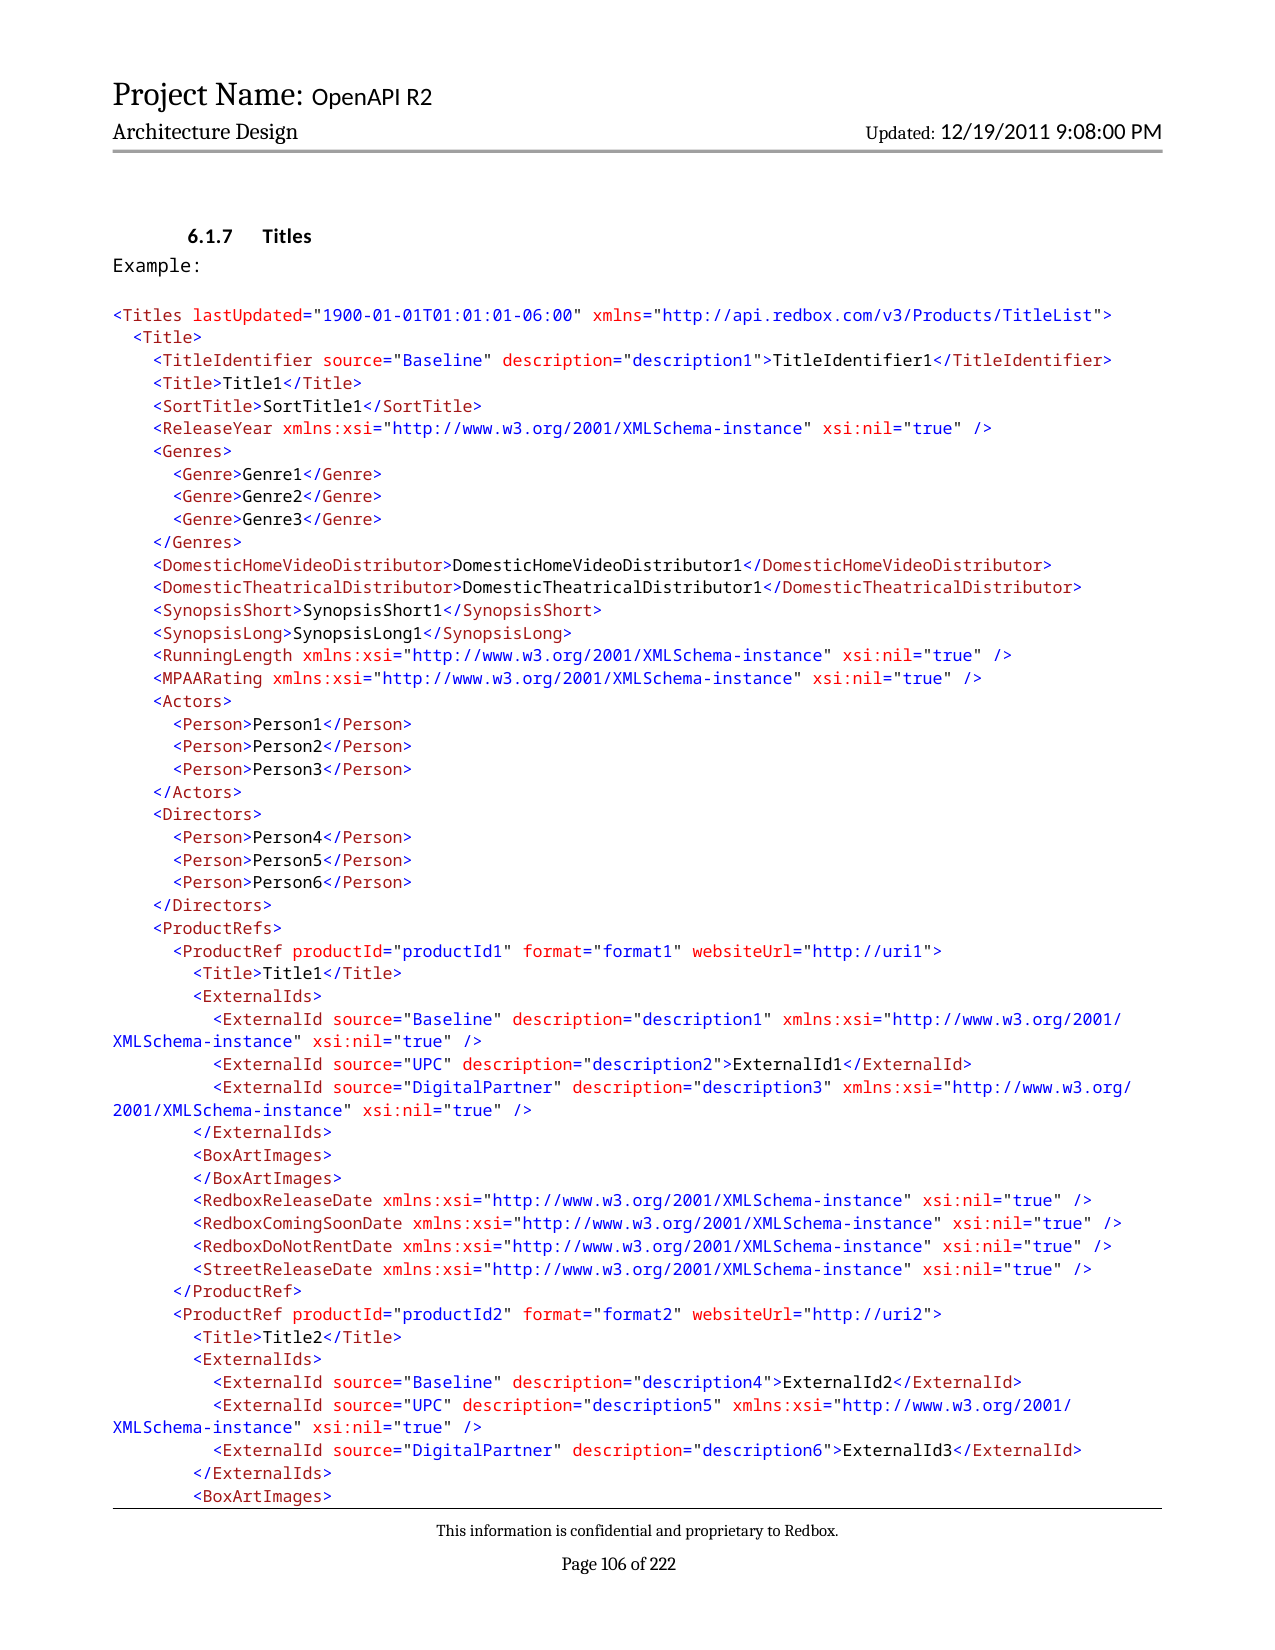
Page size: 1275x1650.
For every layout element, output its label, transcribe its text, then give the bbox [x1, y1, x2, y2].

text <SynopsisLong>SynopsisLong1</SynopsisLong> [112, 621, 1162, 644]
text <ProductRef productId="productId1" format="format1" websiteUrl="http://uri1"> [112, 939, 1162, 962]
text <ExternalIds> [112, 985, 1162, 1007]
text </ExternalIds> [112, 1462, 1162, 1484]
text </ProductRef> [112, 1280, 1162, 1303]
text <Title>Title1</Title> [112, 372, 1162, 394]
text <Genre>Genre2</Genre> [112, 485, 1162, 508]
text <TitleIdentifier source="Baseline" description="description1">TitleIdentifier1</TitleIdentifier> [112, 349, 1162, 372]
text <Directors> [112, 803, 1162, 826]
text </BoxArtImages> [112, 1166, 1162, 1189]
text <Person>Person3</Person> [112, 758, 1162, 780]
text <Title>Title1</Title> [112, 962, 1162, 985]
text <RedboxDoNotRentDate xmlns:xsi="http://www.w3.org/2001/XMLSchema-instance" xsi:nil="true" /> [112, 1234, 1162, 1257]
text <RedboxReleaseDate xmlns:xsi="http://www.w3.org/2001/XMLSchema-instance" xsi:nil="true" /> [112, 1189, 1162, 1212]
text <StreetReleaseDate xmlns:xsi="http://www.w3.org/2001/XMLSchema-instance" xsi:nil="true" /> [112, 1257, 1162, 1280]
text <ExternalId source="DigitalPartner" description="description6">ExternalId3</ExternalId> [112, 1439, 1162, 1462]
text <MPAARating xmlns:xsi="http://www.w3.org/2001/XMLSchema-instance" xsi:nil="true" /> [112, 667, 1162, 689]
text <Person>Person1</Person> [112, 712, 1162, 735]
text <RunningLength xmlns:xsi="http://www.w3.org/2001/XMLSchema-instance" xsi:nil="true" /> [112, 644, 1162, 667]
text <Titles lastUpdated="1900-01-01T01:01:01-06:00" xmlns="http://api.redbox.com/v3/Products/TitleList"> [112, 303, 1162, 326]
text <DomesticHomeVideoDistributor>DomesticHomeVideoDistributor1</DomesticHomeVideoDistributor> [112, 553, 1162, 576]
text <Person>Person6</Person> [112, 871, 1162, 894]
text <Person>Person4</Person> [112, 826, 1162, 848]
text <Genres> [112, 440, 1162, 462]
text <ProductRefs> [112, 917, 1162, 939]
text <BoxArtImages> [112, 1484, 1162, 1507]
subtitle Titles [187, 224, 1162, 249]
text <ExternalId source="Baseline" description="description1" xmlns:xsi="http://www.w3.org/2001/XMLSchema-instance" xsi:nil="true" /> [112, 1007, 1162, 1053]
text </ExternalIds> [112, 1121, 1162, 1144]
text </Actors> [112, 780, 1162, 803]
text <BoxArtImages> [112, 1144, 1162, 1166]
text <Person>Person2</Person> [112, 735, 1162, 758]
text <ExternalIds> [112, 1348, 1162, 1371]
text <ExternalId source="UPC" description="description2">ExternalId1</ExternalId> [112, 1053, 1162, 1076]
text <SortTitle>SortTitle1</SortTitle> [112, 394, 1162, 417]
text <ReleaseYear xmlns:xsi="http://www.w3.org/2001/XMLSchema-instance" xsi:nil="true" /> [112, 417, 1162, 440]
text </Directors> [112, 894, 1162, 917]
text <ExternalId source="UPC" description="description5" xmlns:xsi="http://www.w3.org/2001/XMLSchema-instance" xsi:nil="true" /> [112, 1393, 1162, 1439]
text </Genres> [112, 531, 1162, 553]
text Example: [112, 252, 1162, 278]
text <Title>Title2</Title> [112, 1325, 1162, 1348]
text <ExternalId source="Baseline" description="description4">ExternalId2</ExternalId> [112, 1371, 1162, 1393]
text <DomesticTheatricalDistributor>DomesticTheatricalDistributor1</DomesticTheatricalDistributor> [112, 576, 1162, 599]
text <Actors> [112, 689, 1162, 712]
text <ExternalId source="DigitalPartner" description="description3" xmlns:xsi="http://www.w3.org/2001/XMLSchema-instance" xsi:nil="true" /> [112, 1076, 1162, 1121]
text <ProductRef productId="productId2" format="format2" websiteUrl="http://uri2"> [112, 1303, 1162, 1325]
text <Genre>Genre1</Genre> [112, 462, 1162, 485]
text <RedboxComingSoonDate xmlns:xsi="http://www.w3.org/2001/XMLSchema-instance" xsi:nil="true" /> [112, 1212, 1162, 1234]
text <Person>Person5</Person> [112, 848, 1162, 871]
text <Title> [112, 326, 1162, 349]
text <SynopsisShort>SynopsisShort1</SynopsisShort> [112, 599, 1162, 621]
text <Genre>Genre3</Genre> [112, 508, 1162, 531]
